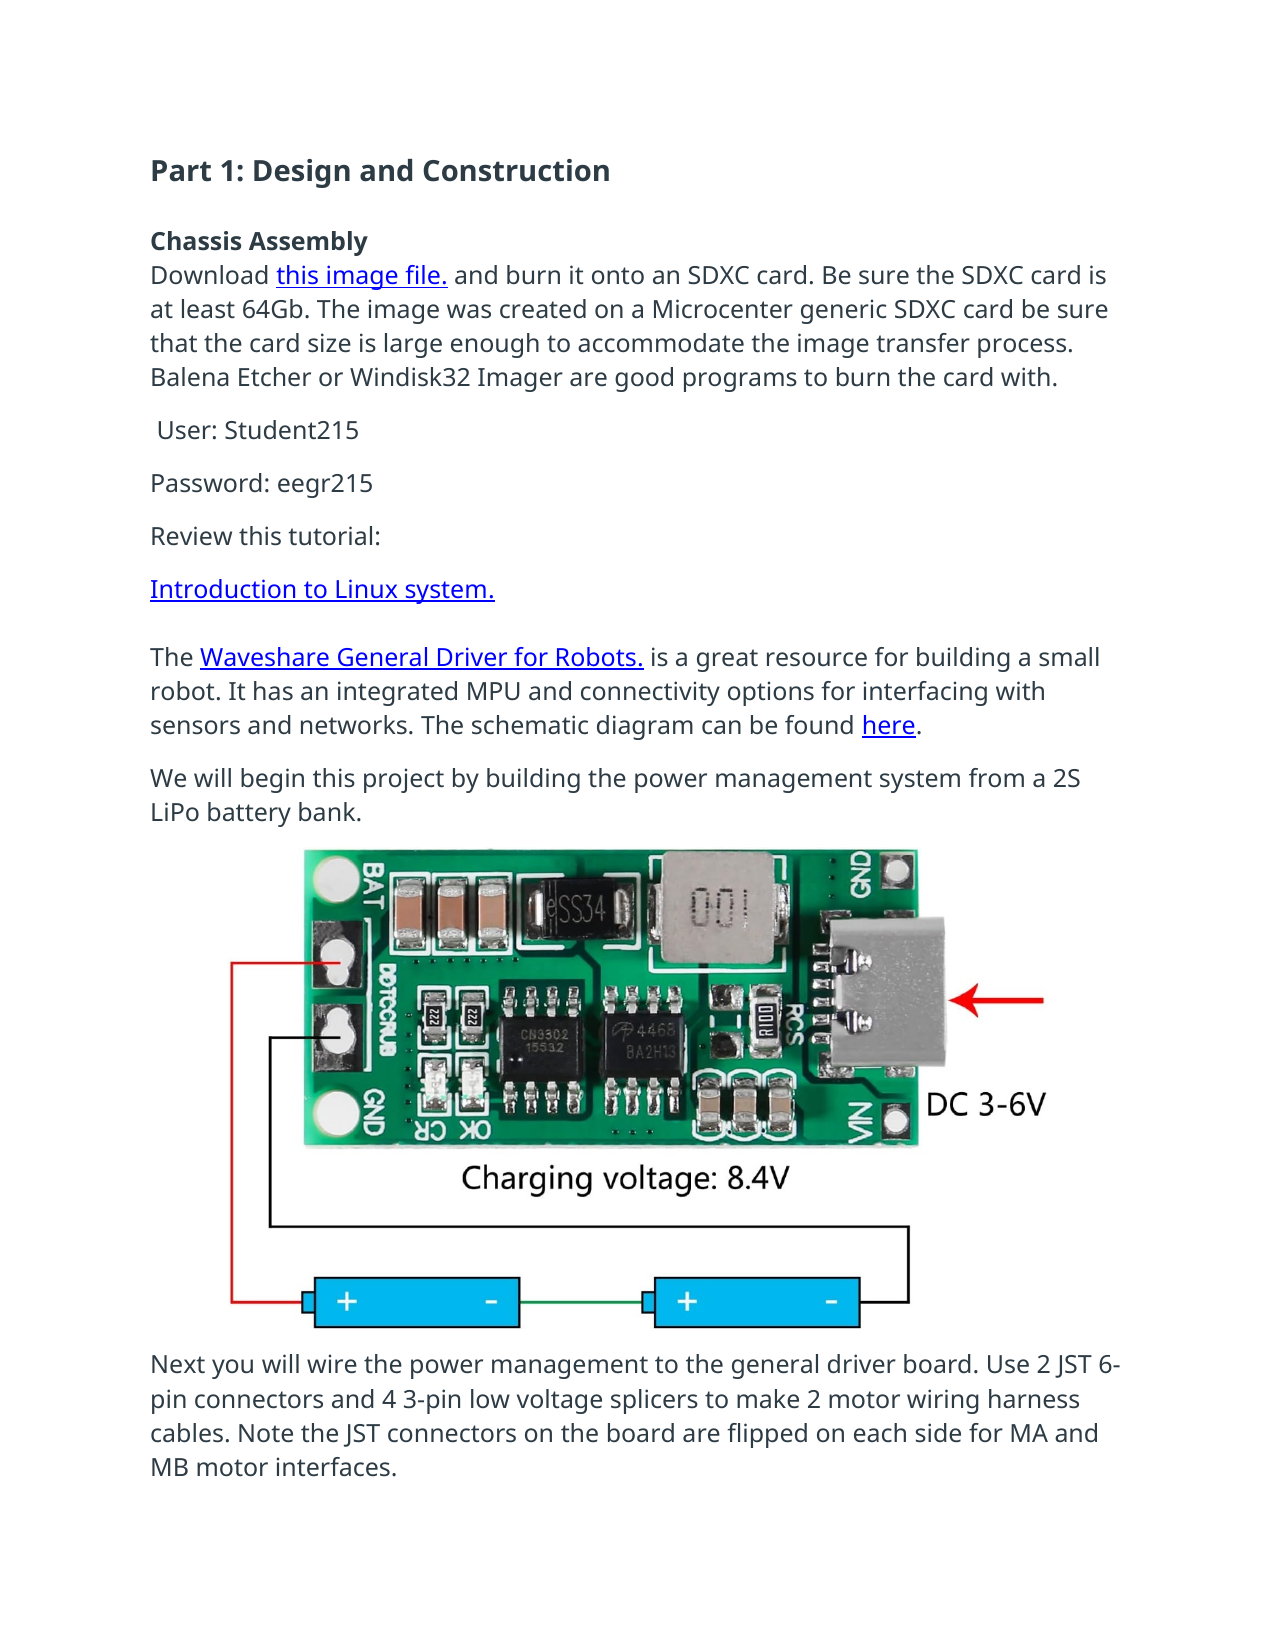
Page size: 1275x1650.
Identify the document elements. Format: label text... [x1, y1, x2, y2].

text The Waveshare General Driver for Robots. is a great resource for building a small robot. It has an integrated MPU and connectivity options for interfacing with sensors and networks. The schematic diagram can be found here. [150, 639, 1125, 742]
text We will begin this project by building the power management system from a 2S LiPo battery bank. [150, 760, 1125, 828]
text Password: eegr215 [150, 466, 1125, 500]
picture [228, 847, 1047, 1329]
text Introduction to Linux system. [150, 571, 1125, 605]
text Part 1: Design and Construction [150, 150, 1125, 190]
text Download this image file. and burn it onto an SDXC card. Be sure the SDXC card is at least 64Gb. The image was created on a Microcenter generic SDXC card be sure that the card size is large enough to accommodate the image transfer process. Balena Etcher or Windisk32 Imager are good programs to burn the card with. [150, 258, 1125, 394]
text Next you will wire the power management to the general driver board. Use 2 JST 6-pin connectors and 4 3-pin low voltage splicers to make 2 motor wiring harness cables. Note the JST connectors on the board are flipped on each side for MA and MB motor interfaces. [150, 1347, 1125, 1483]
text User: Student215 [150, 413, 1125, 447]
text Review this tutorial: [150, 518, 1125, 552]
text Chassis Assembly [150, 224, 1125, 258]
